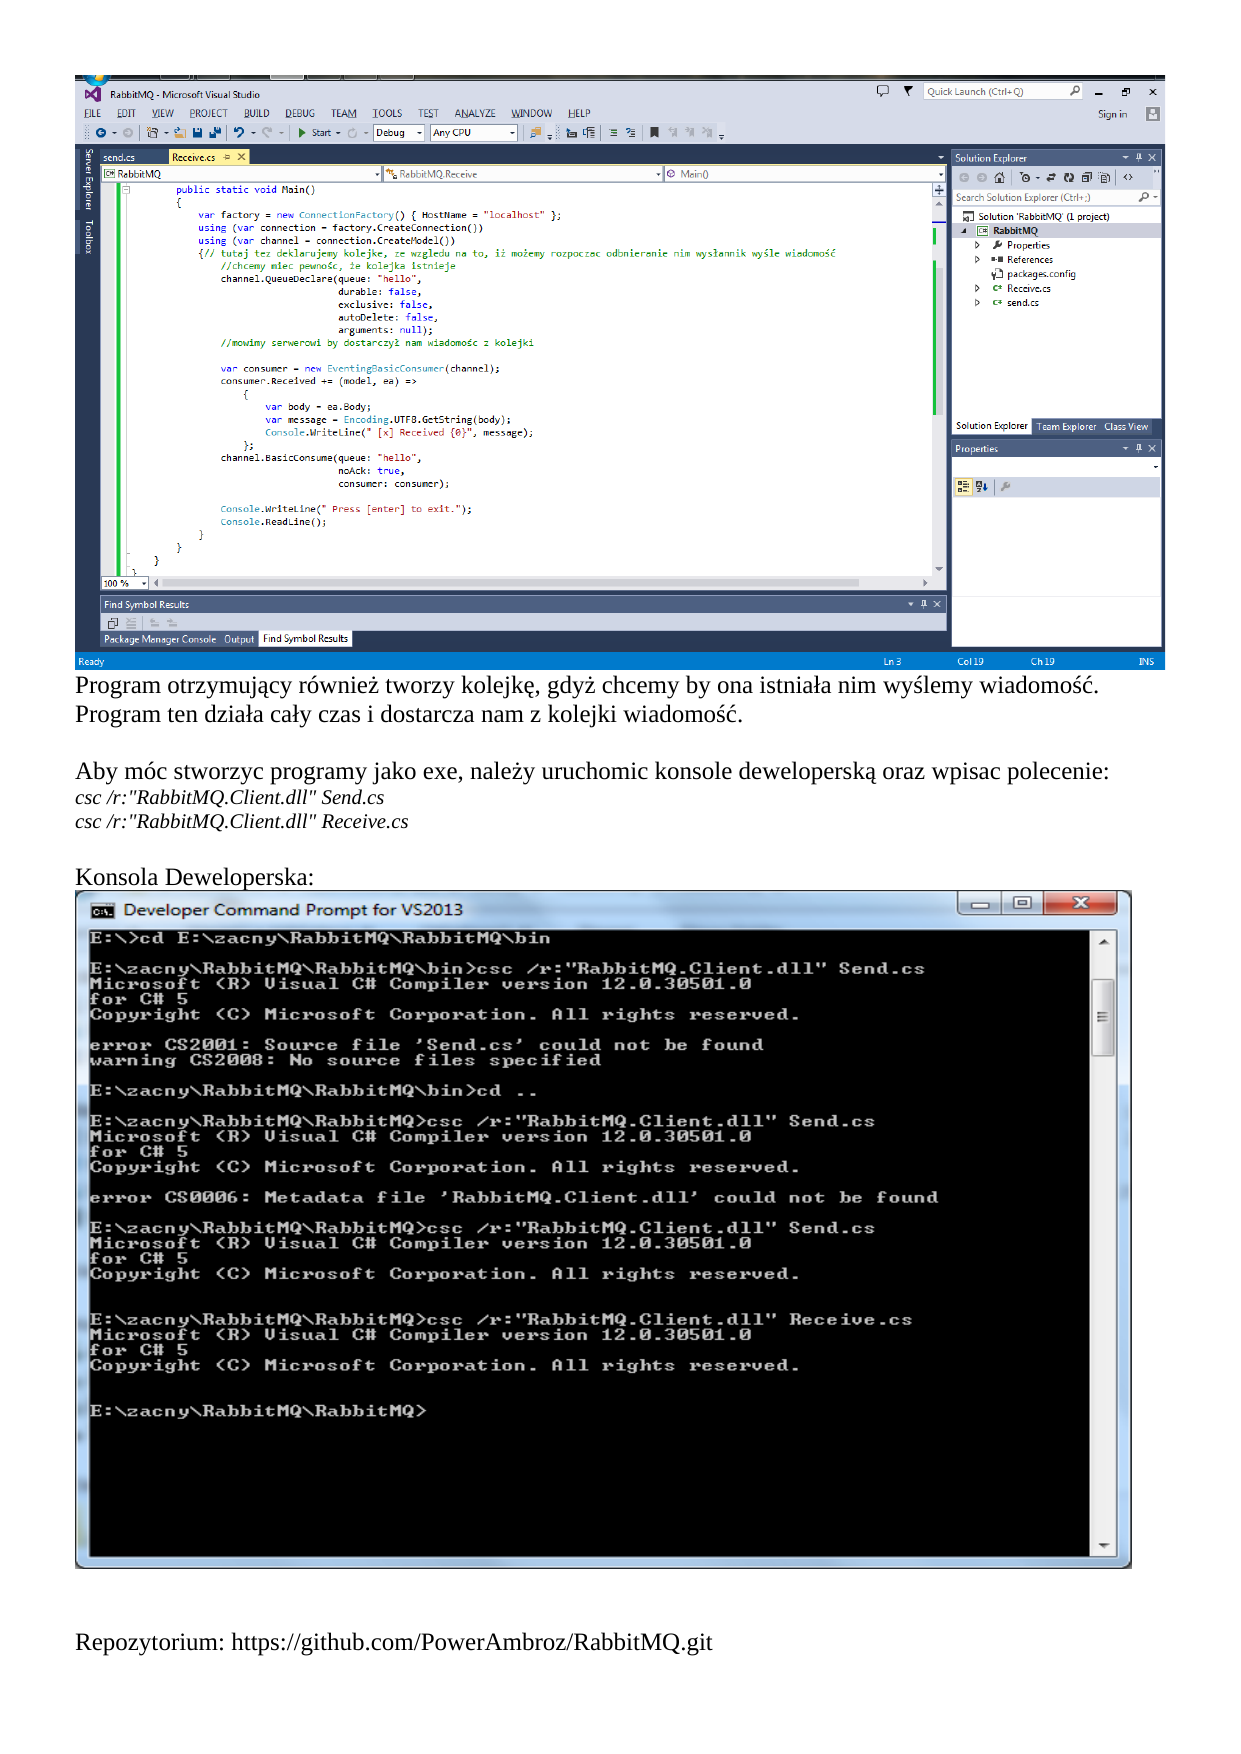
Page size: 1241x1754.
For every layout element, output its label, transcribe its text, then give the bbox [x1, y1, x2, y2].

picture [75, 890, 1132, 1569]
text Repozytorium: https://github.com/PowerAmbroz/RabbitMQ.git [75, 1627, 1165, 1655]
picture [75, 75, 1166, 670]
text Konsola Deweloperska: [75, 862, 1165, 891]
text Aby móc stworzyc programy jako exe, należy uruchomic konsole deweloperską oraz wpisac polecenie: [75, 756, 1165, 785]
text csc /r:"RabbitMQ.Client.dll" Send.cs [75, 785, 1165, 809]
text Program otrzymujący również tworzy kolejkę, gdyż chcemy by ona istniała nim wyślemy wiadomość. Program ten działa cały czas i dostarcza nam z kolejki wiadomość. [75, 670, 1165, 727]
text csc /r:"RabbitMQ.Client.dll" Receive.cs [75, 809, 1165, 833]
